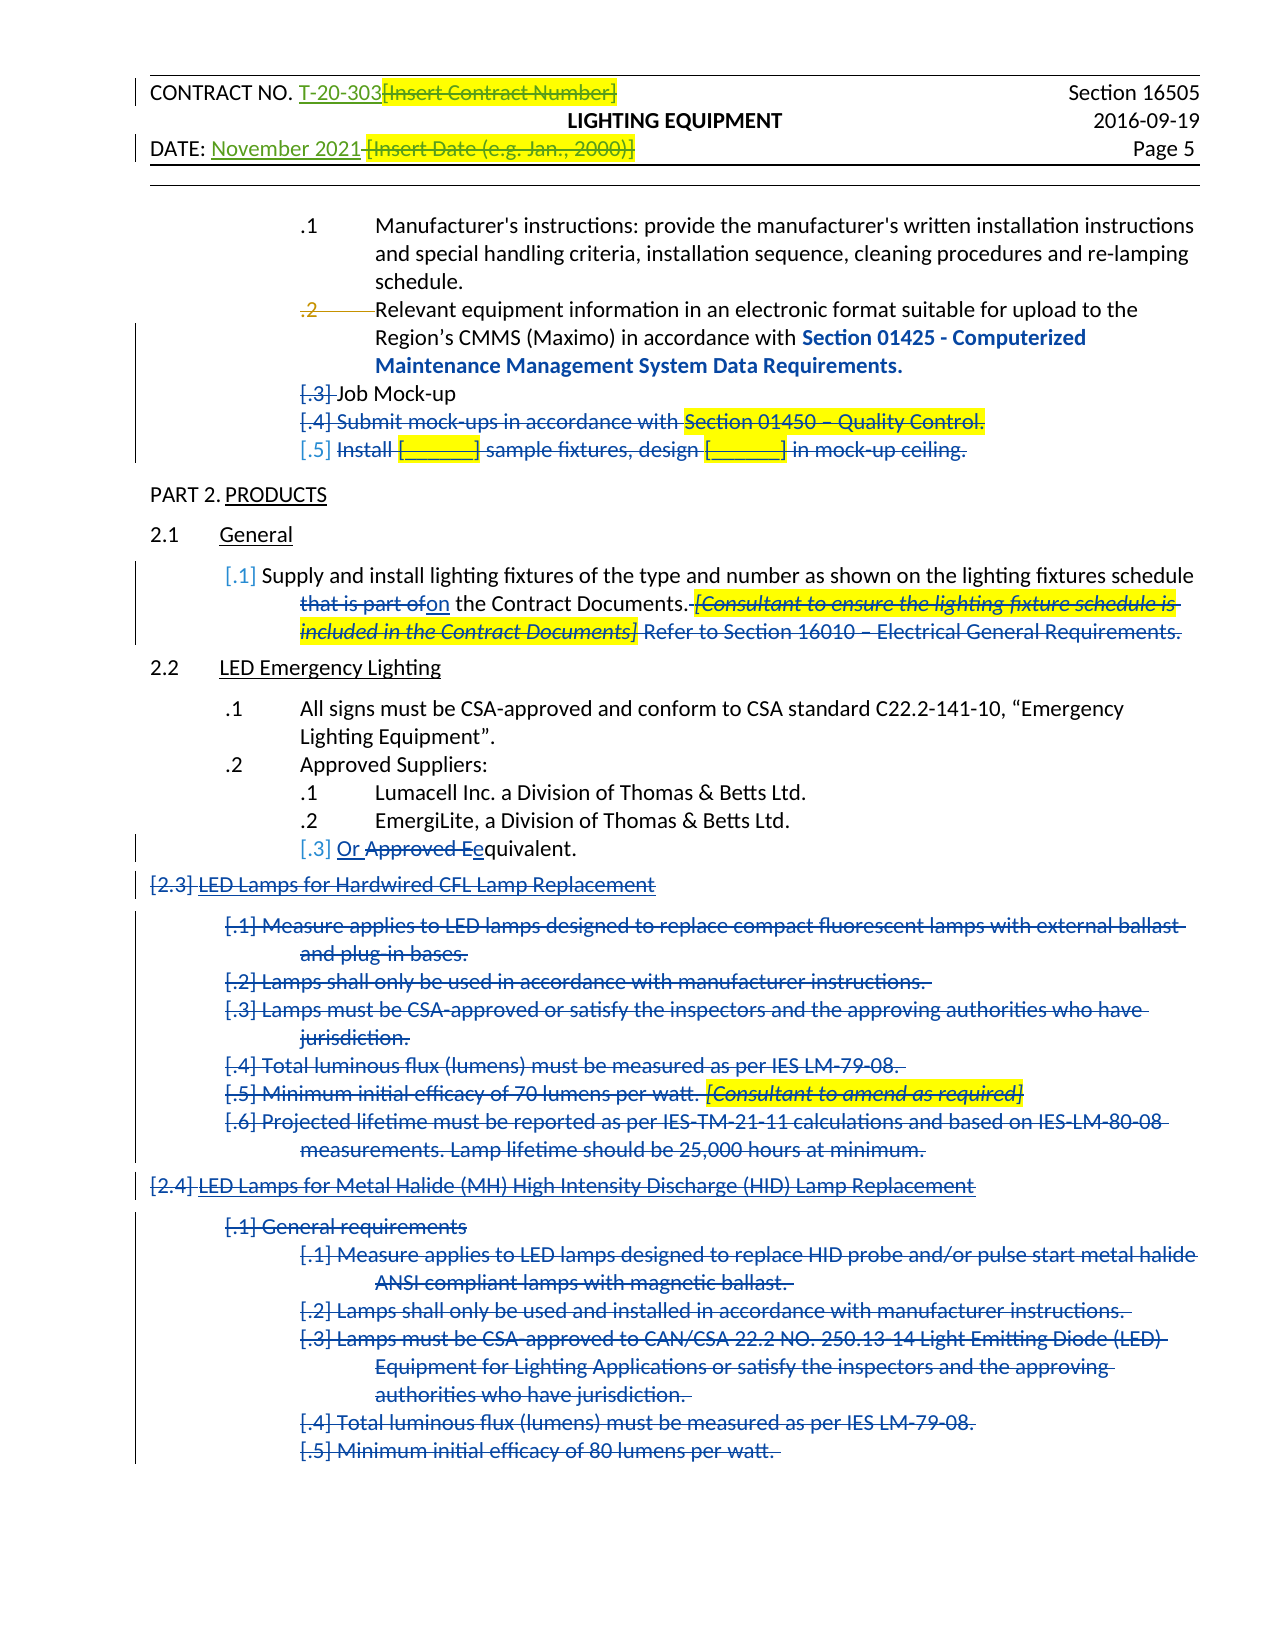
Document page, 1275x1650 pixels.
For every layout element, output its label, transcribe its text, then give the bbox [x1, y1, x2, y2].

subtitle Relevant equipment information in an electronic format suitable for upload to the Region’s CMMS (Maximo) in accordance with Section 01425 - Computerized Maintenance Management System Data Requirements. [300, 295, 1200, 379]
subtitle EmergiLite, a Division of Thomas & Betts Ltd. [300, 806, 1200, 834]
subtitle Approved Suppliers: [225, 750, 1200, 778]
subtitle All signs must be CSA-approved and conform to CSA standard C22.2-141-10, “Emergency Lighting Equipment”. [225, 694, 1200, 750]
subtitle Manufacturer's instructions: provide the manufacturer's written installation instructions and special handling criteria, installation sequence, cleaning procedures and re-lamping schedule. [300, 211, 1200, 295]
subtitle Supply and install lighting fixtures of the type and number as shown on the lighting fixtures schedule the Contract Documents. [225, 561, 1200, 645]
subtitle General [150, 521, 1200, 549]
subtitle PRODUCTS [150, 480, 1200, 508]
subtitle quivalent. [300, 834, 1200, 862]
subtitle Lumacell Inc. a Division of Thomas & Betts Ltd. [300, 778, 1200, 806]
subtitle LED Emergency Lighting [150, 653, 1200, 682]
